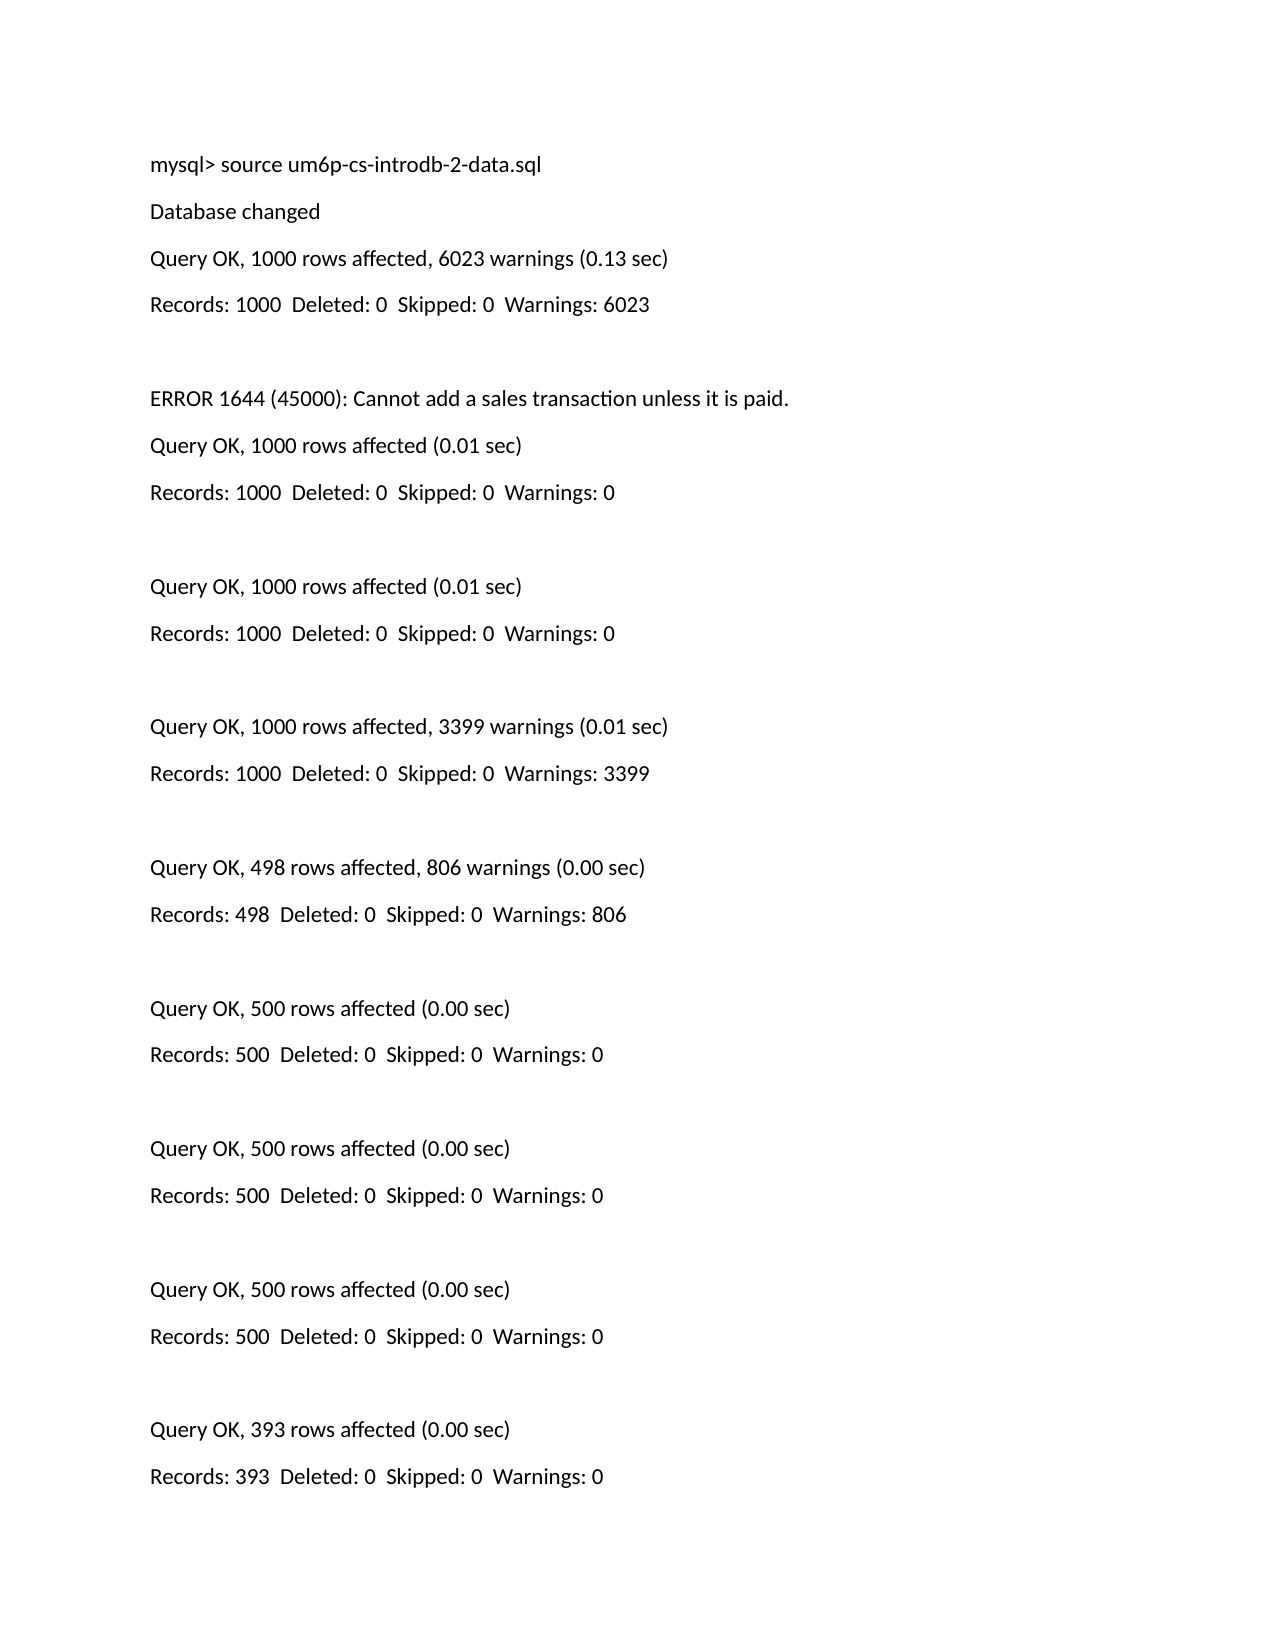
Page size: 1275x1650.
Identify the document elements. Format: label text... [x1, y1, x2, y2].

text Records: 500 Deleted: 0 Skipped: 0 Warnings: 0 [150, 1041, 1125, 1069]
text Records: 500 Deleted: 0 Skipped: 0 Warnings: 0 [150, 1322, 1125, 1350]
text Records: 500 Deleted: 0 Skipped: 0 Warnings: 0 [150, 1181, 1125, 1209]
text Database changed [150, 197, 1125, 225]
text ERROR 1644 (45000): Cannot add a sales transaction unless it is paid. [150, 384, 1125, 412]
text Query OK, 1000 rows affected (0.01 sec) [150, 572, 1125, 600]
text Query OK, 393 rows affected (0.00 sec) [150, 1416, 1125, 1444]
text Records: 1000 Deleted: 0 Skipped: 0 Warnings: 3399 [150, 759, 1125, 787]
text Query OK, 1000 rows affected (0.01 sec) [150, 431, 1125, 459]
text Query OK, 500 rows affected (0.00 sec) [150, 1134, 1125, 1162]
text Records: 1000 Deleted: 0 Skipped: 0 Warnings: 6023 [150, 291, 1125, 319]
text Records: 393 Deleted: 0 Skipped: 0 Warnings: 0 [150, 1462, 1125, 1491]
text Query OK, 498 rows affected, 806 warnings (0.00 sec) [150, 853, 1125, 881]
text Records: 1000 Deleted: 0 Skipped: 0 Warnings: 0 [150, 619, 1125, 647]
text mysql> source um6p-cs-introdb-2-data.sql [150, 150, 1125, 178]
text Query OK, 1000 rows affected, 6023 warnings (0.13 sec) [150, 244, 1125, 272]
text Query OK, 1000 rows affected, 3399 warnings (0.01 sec) [150, 712, 1125, 741]
text Records: 498 Deleted: 0 Skipped: 0 Warnings: 806 [150, 900, 1125, 928]
text Query OK, 500 rows affected (0.00 sec) [150, 994, 1125, 1022]
text Query OK, 500 rows affected (0.00 sec) [150, 1275, 1125, 1303]
text Records: 1000 Deleted: 0 Skipped: 0 Warnings: 0 [150, 478, 1125, 506]
